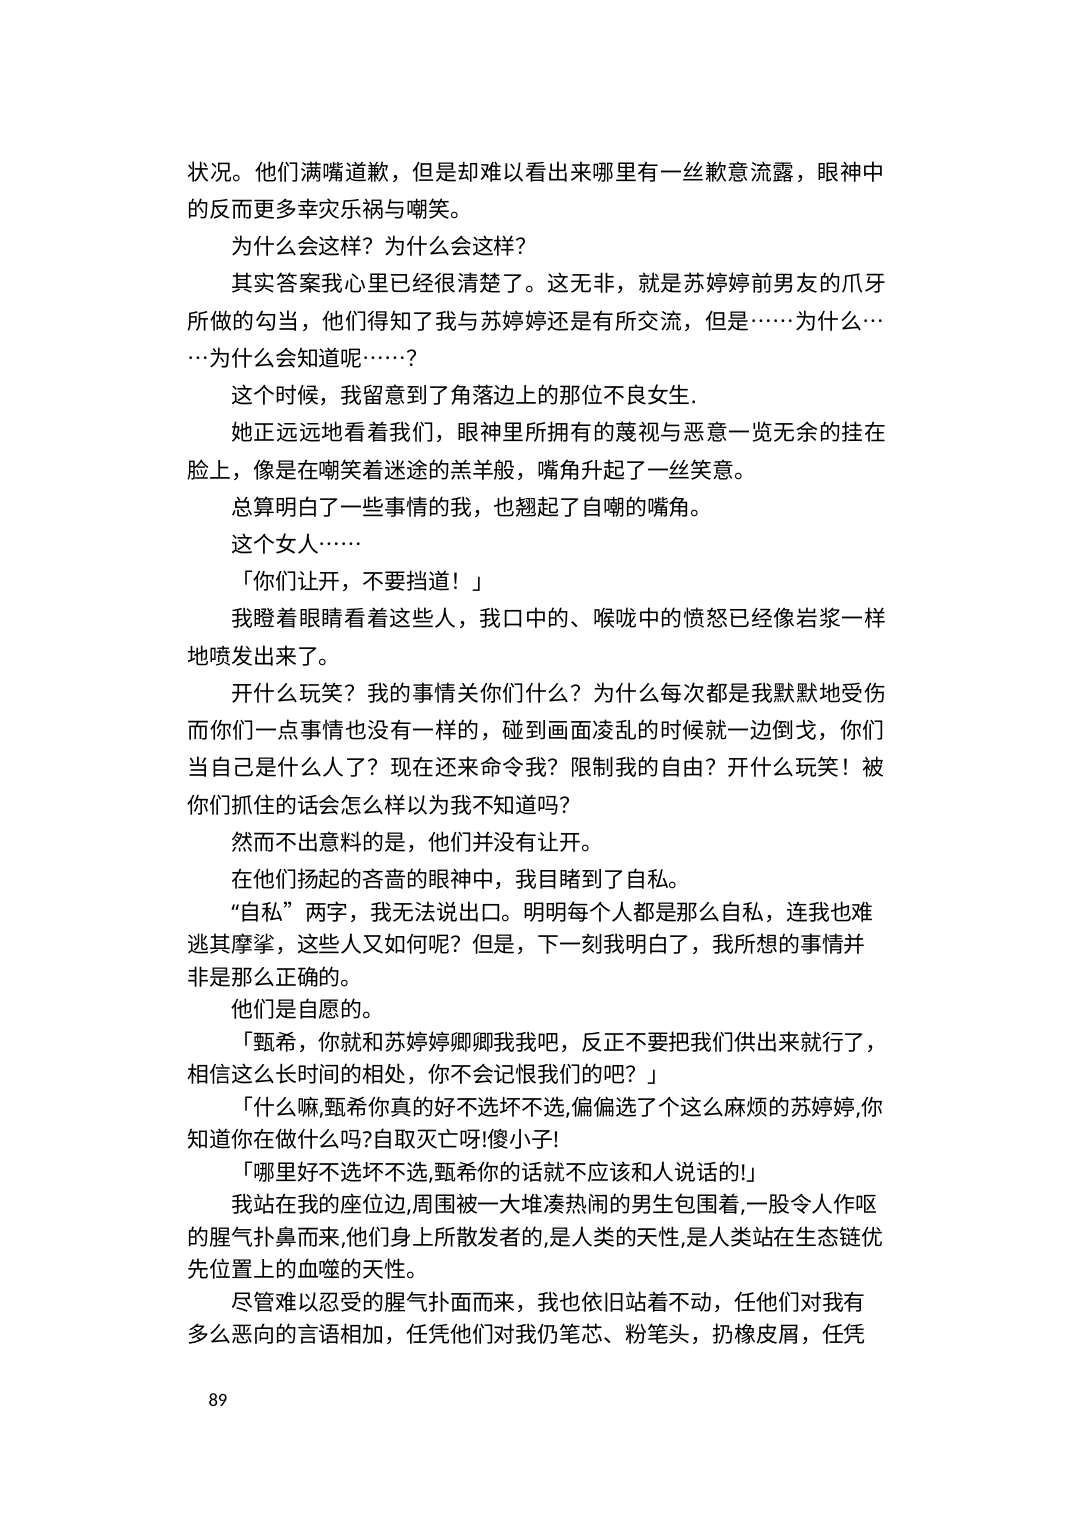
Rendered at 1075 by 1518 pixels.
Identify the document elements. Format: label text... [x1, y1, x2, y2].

text 「什么嘛,甄希你真的好不选坏不选,偏偏选了个这么麻烦的苏婷婷,你知道你在做什么吗?自取灭亡呀!傻小子! [187, 1089, 887, 1154]
text 「你们让开，不要挡道！」 [187, 564, 887, 596]
text 我瞪着眼睛看着这些人，我口中的、喉咙中的愤怒已经像岩浆一样地喷发出来了。 [187, 601, 887, 671]
text 她正远远地看着我们，眼神里所拥有的蔑视与恶意一览无余的挂在脸上，像是在嘲笑着迷途的羔羊般，嘴角升起了一丝笑意。 [187, 415, 887, 485]
text 开什么玩笑？我的事情关你们什么？为什么每次都是我默默地受伤而你们一点事情也没有一样的，碰到画面凌乱的时候就一边倒戈，你们当自己是什么人了？现在还来命令我？限制我的自由？开什么玩笑！被你们抓住的话会怎么样以为我不知道吗？ [187, 675, 887, 820]
text 这个女人…… [187, 527, 887, 559]
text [187, 1284, 887, 1349]
text 我站在我的座位边,周围被一大堆凑热闹的男生包围着,一股令人作呕的腥气扑鼻而来,他们身上所散发者的,是人类的天性,是人类站在生态链优先位置上的血噬的天性。 [187, 1187, 887, 1284]
text 总算明白了一些事情的我，也翘起了自嘲的嘴角。 [187, 489, 887, 522]
text 「甄希，你就和苏婷婷卿卿我我吧，反正不要把我们供出来就行了，相信这么长时间的相处，你不会记恨我们的吧？」 [187, 1024, 887, 1089]
text “自私”两字，我无法说出口。明明每个人都是那么自私，连我也难逃其摩挲，这些人又如何呢？但是，下一刻我明白了，我所想的事情并非是那么正确的。 [187, 894, 887, 992]
text 这个时候，我留意到了角落边上的那位不良女生. [187, 378, 887, 410]
text 然而不出意料的是，他们并没有让开。 [187, 824, 887, 857]
text 他们是自愿的。 [187, 992, 887, 1024]
text 「哪里好不选坏不选,甄希你的话就不应该和人说话的!」 [187, 1154, 887, 1187]
text 在他们扬起的吝啬的眼神中，我目睹到了自私。 [187, 862, 887, 894]
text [187, 154, 887, 224]
text 为什么会这样？为什么会这样？ [187, 229, 887, 261]
text 其实答案我心里已经很清楚了。这无非，就是苏婷婷前男友的爪牙所做的勾当，他们得知了我与苏婷婷还是有所交流，但是……为什么……为什么会知道呢……？ [187, 266, 887, 373]
